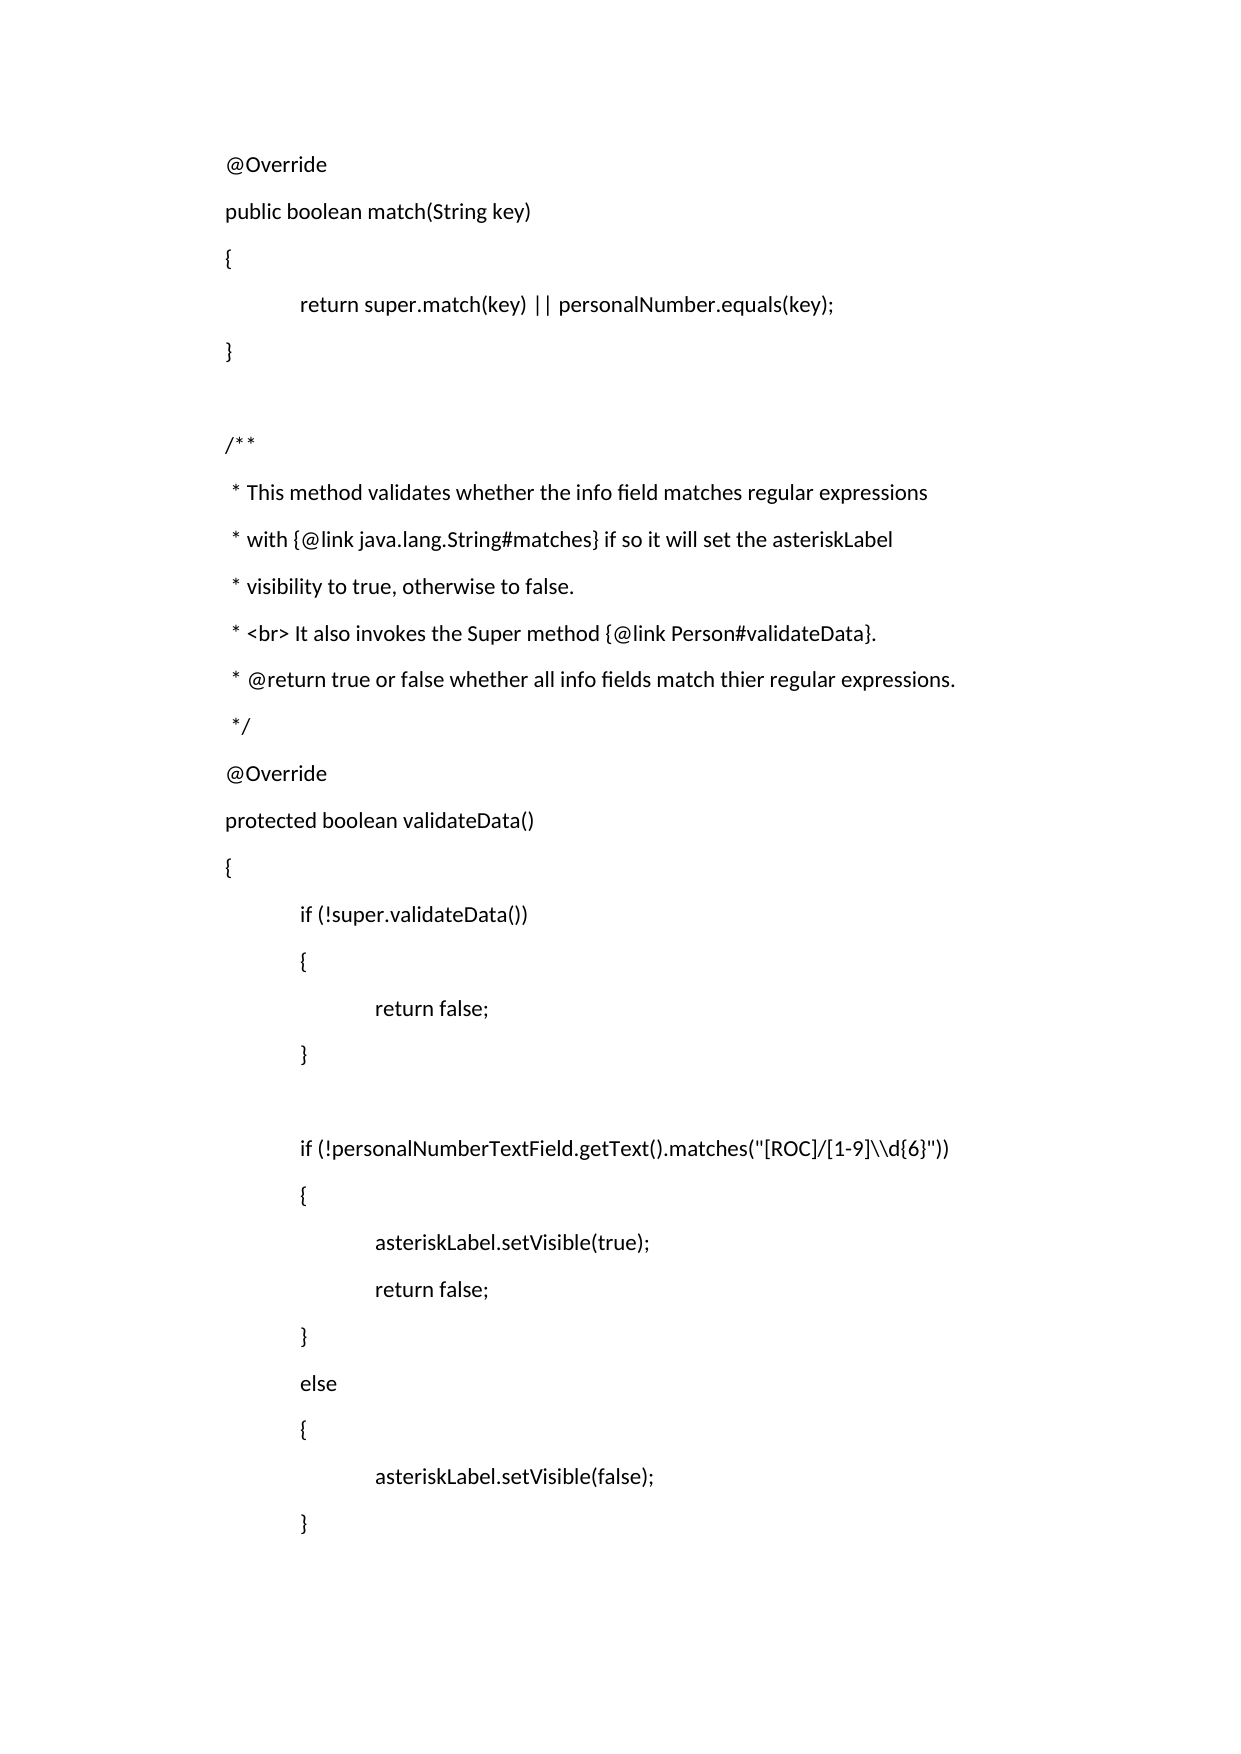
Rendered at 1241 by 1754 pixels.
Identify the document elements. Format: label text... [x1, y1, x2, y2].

text return false; [150, 994, 1090, 1022]
text * with {@link java.lang.String#matches} if so it will set the asteriskLabel [150, 525, 1090, 553]
text * visibility to true, otherwise to false. [150, 572, 1090, 600]
text asteriskLabel.setVisible(false); [150, 1462, 1090, 1491]
text } [150, 1041, 1090, 1069]
text asteriskLabel.setVisible(true); [150, 1228, 1090, 1256]
text if (!personalNumberTextField.getText().matches("[ROC]/[1-9]\\d{6}")) [150, 1134, 1090, 1162]
text { [150, 1181, 1090, 1209]
text } [150, 337, 1090, 366]
text return false; [150, 1275, 1090, 1303]
text { [150, 1416, 1090, 1444]
text public boolean match(String key) [150, 197, 1090, 225]
text @Override [150, 759, 1090, 787]
text } [150, 1509, 1090, 1537]
text */ [150, 712, 1090, 741]
text @Override [150, 150, 1090, 178]
text if (!super.validateData()) [150, 900, 1090, 928]
text * <br> It also invokes the Super method {@link Person#validateData}. [150, 619, 1090, 647]
text else [150, 1369, 1090, 1397]
text { [150, 244, 1090, 272]
text return super.match(key) || personalNumber.equals(key); [150, 291, 1090, 319]
text * This method validates whether the info field matches regular expressions [150, 478, 1090, 506]
text { [150, 853, 1090, 881]
text } [150, 1322, 1090, 1350]
text /** [150, 431, 1090, 459]
text protected boolean validateData() [150, 806, 1090, 834]
text { [150, 947, 1090, 975]
text * @return true or false whether all info fields match thier regular expressions. [150, 666, 1090, 694]
